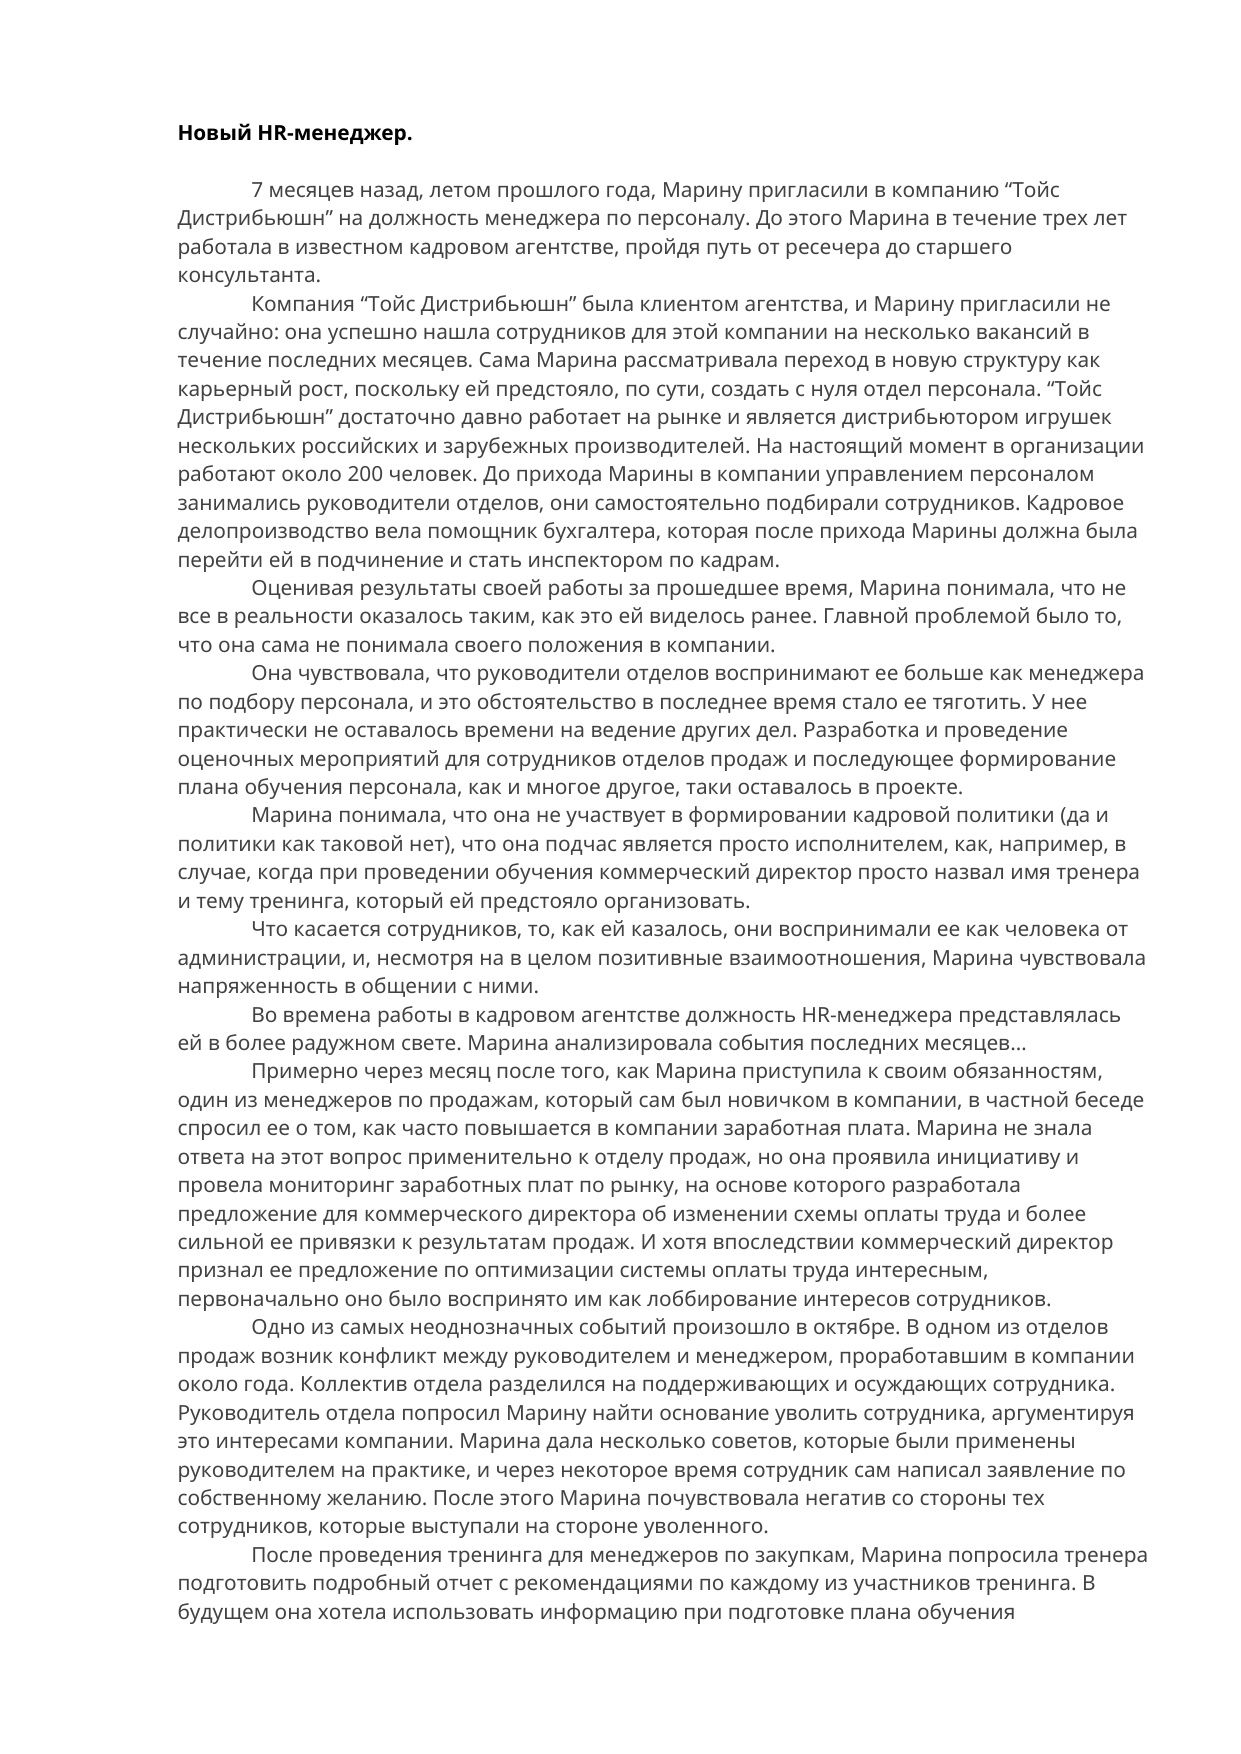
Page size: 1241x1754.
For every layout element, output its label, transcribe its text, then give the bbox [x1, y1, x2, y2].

text Во времена работы в кадровом агентстве должность HR-менеджера представлялась ей в более радужном свете. Марина анализировала события последних месяцев… [177, 1000, 1152, 1057]
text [177, 1540, 1152, 1625]
text Новый HR-менеджер. [177, 118, 1152, 147]
text 7 месяцев назад, летом прошлого года, Марину пригласили в компанию “Тойс Дистрибьюшн” на должность менеджера по персоналу. До этого Марина в течение трех лет работала в известном кадровом агентстве, пройдя путь от ресечера до старшего консультанта. [177, 175, 1152, 289]
text Марина понимала, что она не участвует в формировании кадровой политики (да и политики как таковой нет), что она подчас является просто исполнителем, как, например, в случае, когда при проведении обучения коммерческий директор просто назвал имя тренера и тему тренинга, который ей предстояло организовать. [177, 801, 1152, 914]
text Одно из самых неоднозначных событий произошло в октябре. В одном из отделов продаж возник конфликт между руководителем и менеджером, проработавшим в компании около года. Коллектив отдела разделился на поддерживающих и осуждающих сотрудника. Руководитель отдела попросил Марину найти основание уволить сотрудника, аргументируя это интересами компании. Марина дала несколько советов, которые были применены руководителем на практике, и через некоторое время сотрудник сам написал заявление по собственному желанию. После этого Марина почувствовала негатив со стороны тех сотрудников, которые выступали на стороне уволенного. [177, 1312, 1152, 1540]
text Оценивая результаты своей работы за прошедшее время, Марина понимала, что не все в реальности оказалось таким, как это ей виделось ранее. Главной проблемой было то, что она сама не понимала своего положения в компании. [177, 573, 1152, 658]
text Примерно через месяц после того, как Марина приступила к своим обязанностям, один из менеджеров по продажам, который сам был новичком в компании, в частной беседе спросил ее о том, как часто повышается в компании заработная плата. Марина не знала ответа на этот вопрос применительно к отделу продаж, но она проявила инициативу и провела мониторинг заработных плат по рынку, на основе которого разработала предложение для коммерческого директора об изменении схемы оплаты труда и более сильной ее привязки к результатам продаж. И хотя впоследствии коммерческий директор признал ее предложение по оптимизации системы оплаты труда интересным, первоначально оно было воспринято им как лоббирование интересов сотрудников. [177, 1057, 1152, 1312]
text Она чувствовала, что руководители отделов воспринимают ее больше как менеджера по подбору персонала, и это обстоятельство в последнее время стало ее тяготить. У нее практически не оставалось времени на ведение других дел. Разработка и проведение оценочных мероприятий для сотрудников отделов продаж и последующее формирование плана обучения персонала, как и многое другое, таки оставалось в проекте. [177, 658, 1152, 801]
text Компания “Тойс Дистрибьюшн” была клиентом агентства, и Марину пригласили не случайно: она успешно нашла сотрудников для этой компании на несколько вакансий в течение последних месяцев. Сама Марина рассматривала переход в новую структуру как карьерный рост, поскольку ей предстояло, по сути, создать с нуля отдел персонала. “Тойс Дистрибьюшн” достаточно давно работает на рынке и является дистрибьютором игрушек нескольких российских и зарубежных производителей. На настоящий момент в организации работают около 200 человек. До прихода Марины в компании управлением персоналом занимались руководители отделов, они самостоятельно подбирали сотрудников. Кадровое делопроизводство вела помощник бухгалтера, которая после прихода Марины должна была перейти ей в подчинение и стать инспектором по кадрам. [177, 289, 1152, 573]
text Что касается сотрудников, то, как ей казалось, они воспринимали ее как человека от администрации, и, несмотря на в целом позитивные взаимоотношения, Марина чувствовала напряженность в общении с ними. [177, 914, 1152, 1000]
